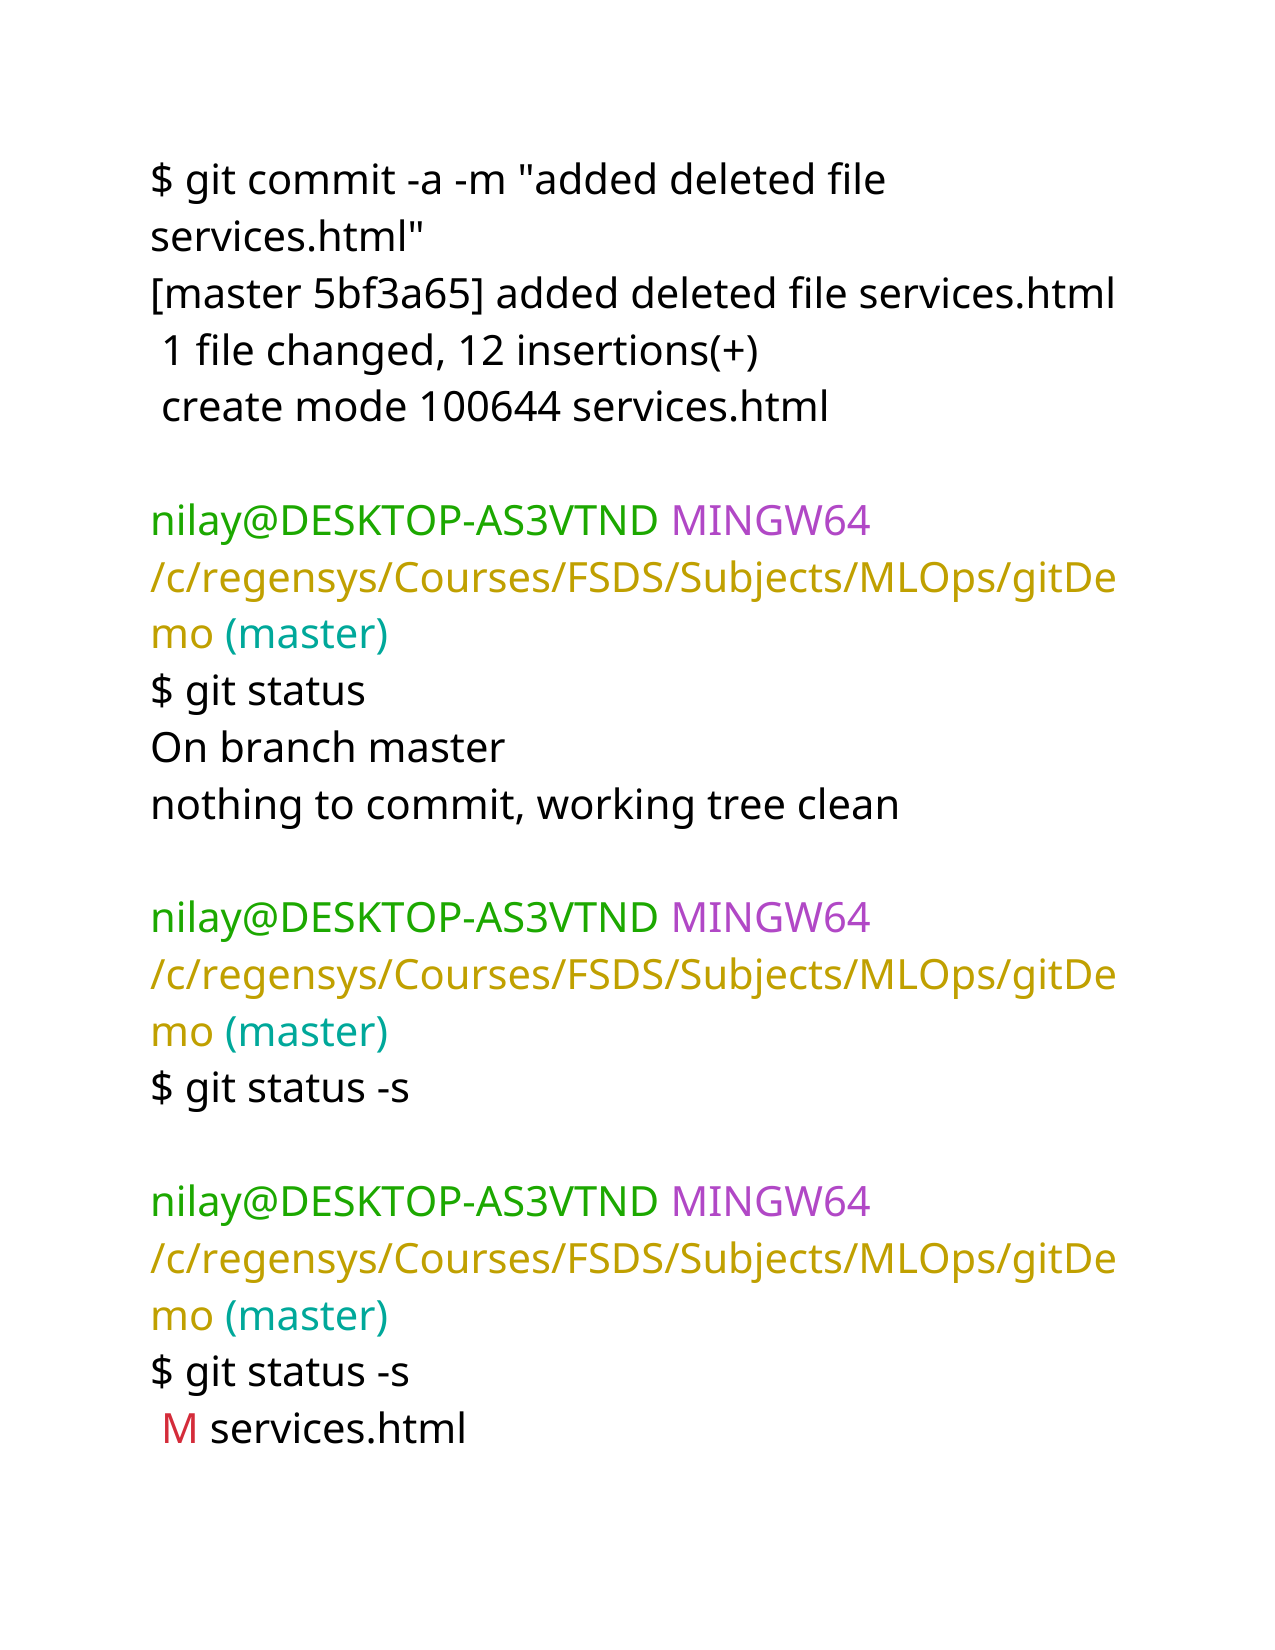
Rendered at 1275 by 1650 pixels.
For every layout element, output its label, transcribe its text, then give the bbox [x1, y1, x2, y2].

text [150, 1172, 1125, 1342]
text M services.html [150, 1399, 1125, 1456]
text 1 file changed, 12 insertions(+) [150, 320, 1125, 377]
text $ git status -s [150, 1058, 1125, 1115]
text nothing to commit, working tree clean [150, 774, 1125, 831]
text $ git commit -a -m "added deleted file services.html" [150, 150, 1125, 263]
text nilay@DESKTOP-AS3VTND MINGW64 /c/regensys/Courses/FSDS/Subjects/MLOps/gitDemo (master) [150, 491, 1125, 661]
text On branch master [150, 718, 1125, 774]
text nilay@DESKTOP-AS3VTND MINGW64 /c/regensys/Courses/FSDS/Subjects/MLOps/gitDemo (master) [150, 888, 1125, 1058]
text $ git status [150, 661, 1125, 718]
text [master 5bf3a65] added deleted file services.html [150, 263, 1125, 320]
text create mode 100644 services.html [150, 377, 1125, 434]
text $ git status -s [150, 1342, 1125, 1399]
